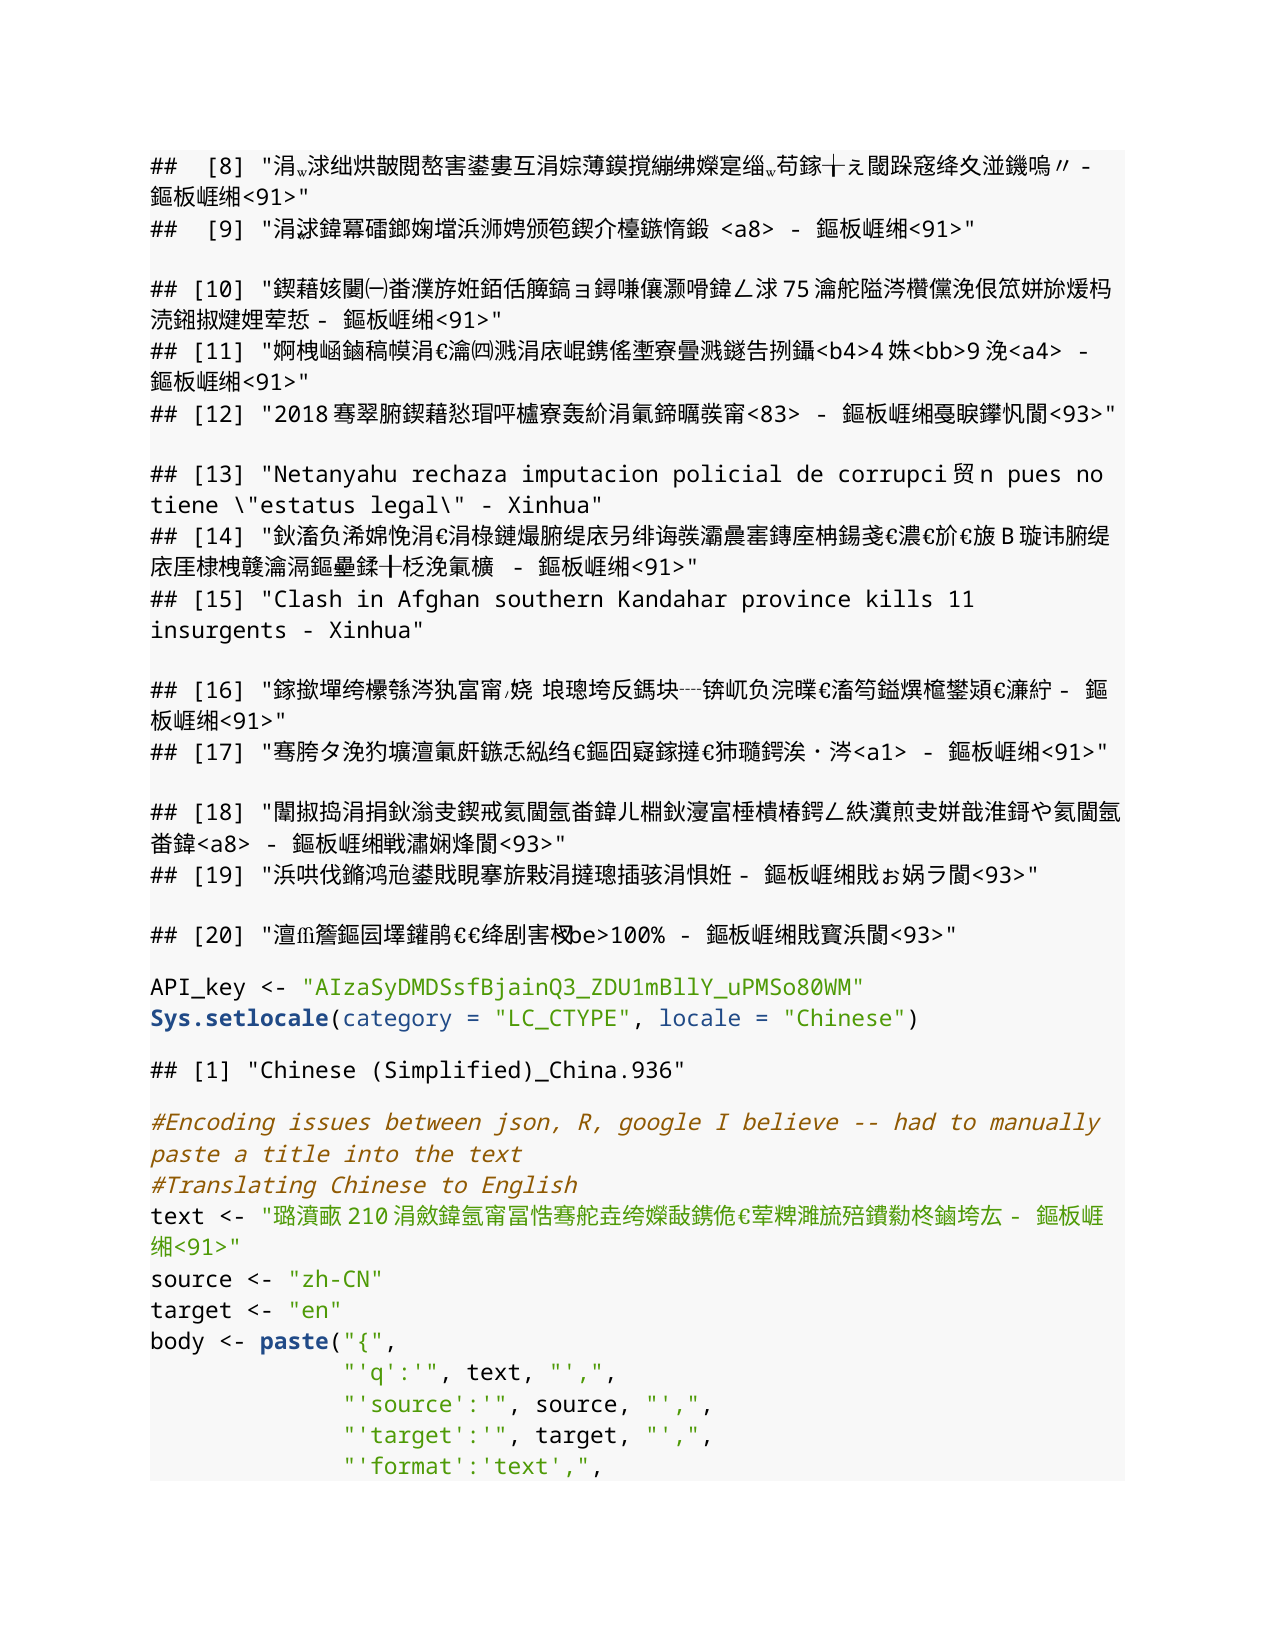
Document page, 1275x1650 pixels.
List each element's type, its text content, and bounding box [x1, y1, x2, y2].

text API_key <- "AIzaSyDMDSsfBjainQ3_ZDU1mBllY_uPMSo80WM" Sys.setlocale(category = "LC_CTYPE", locale = "Chinese") [865, 971, 1125, 1033]
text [150, 1106, 1125, 1481]
text ## [1] "Chinese (Simplified)_China.936" [150, 1054, 1125, 1085]
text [150, 150, 1125, 950]
